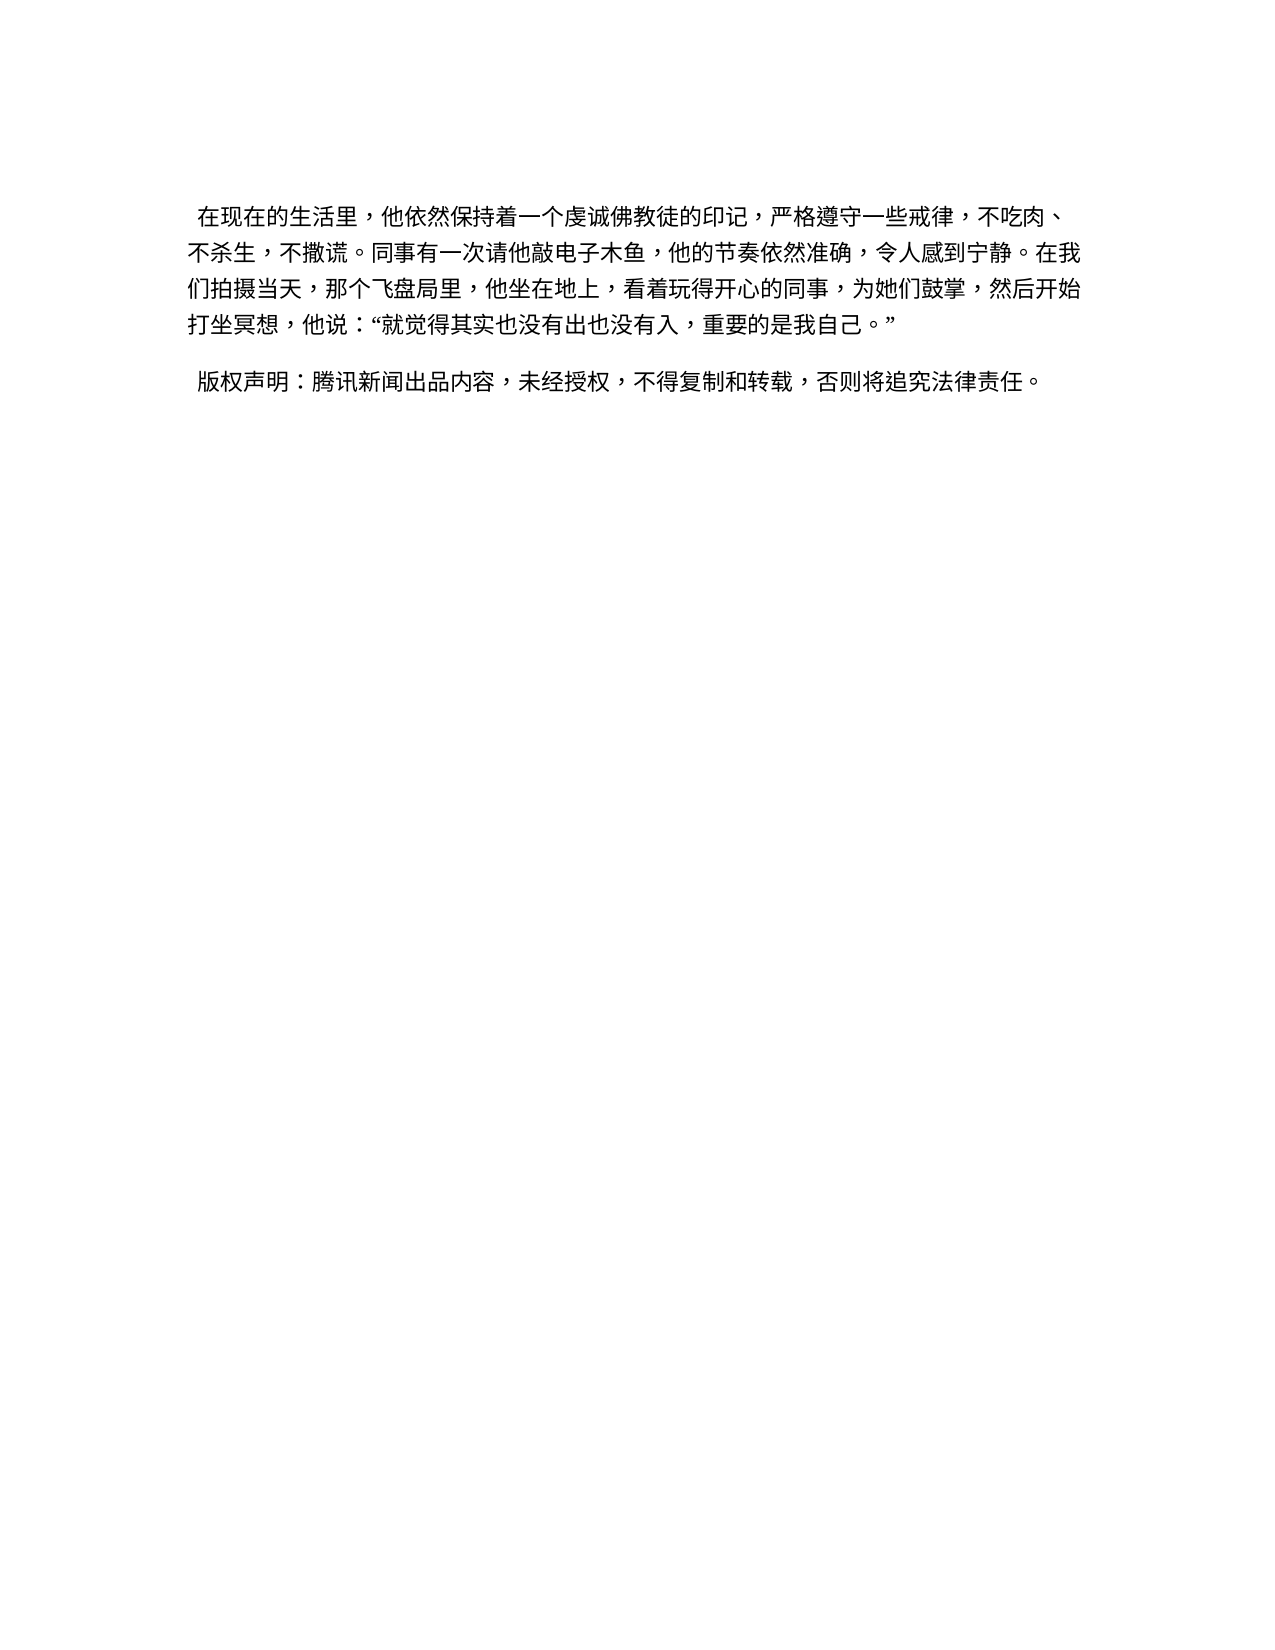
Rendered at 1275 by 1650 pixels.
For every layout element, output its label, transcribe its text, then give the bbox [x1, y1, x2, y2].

text 版权声明：腾讯新闻出品内容，未经授权，不得复制和转载，否则将追究法律责任。 [187, 366, 1087, 397]
text 在现在的生活里，他依然保持着一个虔诚佛教徒的印记，严格遵守一些戒律，不吃肉、不杀生，不撒谎。同事有一次请他敲电子木鱼，他的节奏依然准确，令人感到宁静。在我们拍摄当天，那个飞盘局里，他坐在地上，看着玩得开心的同事，为她们鼓掌，然后开始打坐冥想，他说：“就觉得其实也没有出也没有入，重要的是我自己。” [187, 201, 1087, 340]
